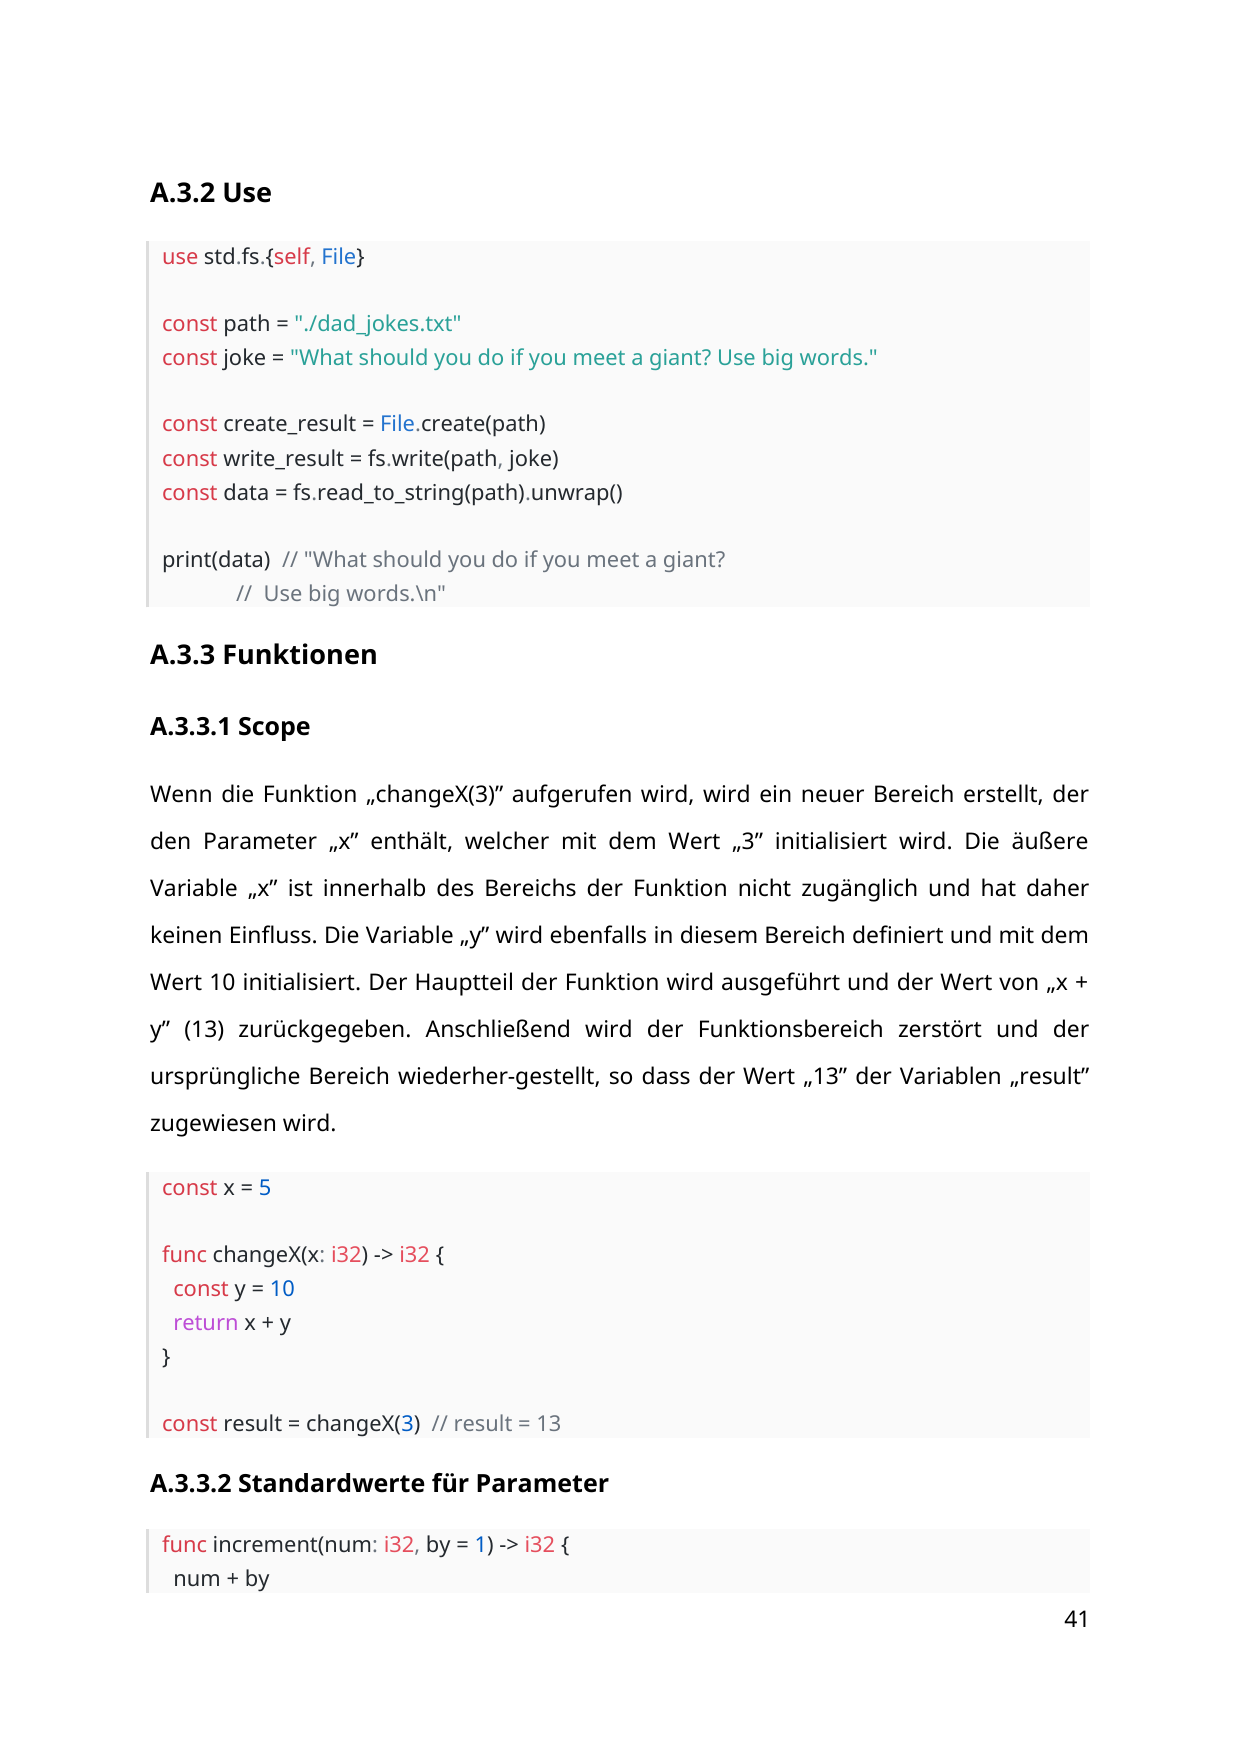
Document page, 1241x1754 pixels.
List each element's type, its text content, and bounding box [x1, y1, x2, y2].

text Wenn die Funktion „changeX(3)” aufgerufen wird, wird ein neuer Bereich erstellt, der den Parameter „x” enthält, welcher mit dem Wert „3” initialisiert wird. Die äußere Variable „x” ist innerhalb des Bereichs der Funktion nicht zugänglich und hat daher keinen Einfluss. Die Variable „y” wird ebenfalls in diesem Bereich definiert und mit dem Wert 10 initialisiert. Der Hauptteil der Funktion wird ausgeführt und der Wert von „x + y” (13) zurückgegeben. Anschließend wird der Funktionsbereich zerstört und der ursprüngliche Bereich wiederher-gestellt, so dass der Wert „13” der Variablen „result” zugewiesen wird. [150, 778, 1090, 1138]
text use std.fs.{self, File} const path = "./dad_jokes.txt" const joke = "What should you do if you meet a giant? Use big words." const create_result = File.create(path) const write_result = fs.write(path, joke) const data = fs.read_to_string(path).unwrap() print(data) // "What should you do if you meet a giant? // Use big words.\n" [149, 241, 1090, 607]
subtitle A.3.3 Funktionen [150, 636, 1090, 672]
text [149, 1529, 1090, 1593]
subtitle A.3.3.2 Standardwerte für Parameter [150, 1466, 1090, 1500]
text const x = 5 func changeX(x: i32) -> i32 { const y = 10 return x + y } const result = changeX(3) // result = 13 [149, 1172, 1090, 1438]
subtitle A.3.2 Use [150, 174, 1090, 211]
subtitle A.3.3.1 Scope [150, 708, 1090, 743]
